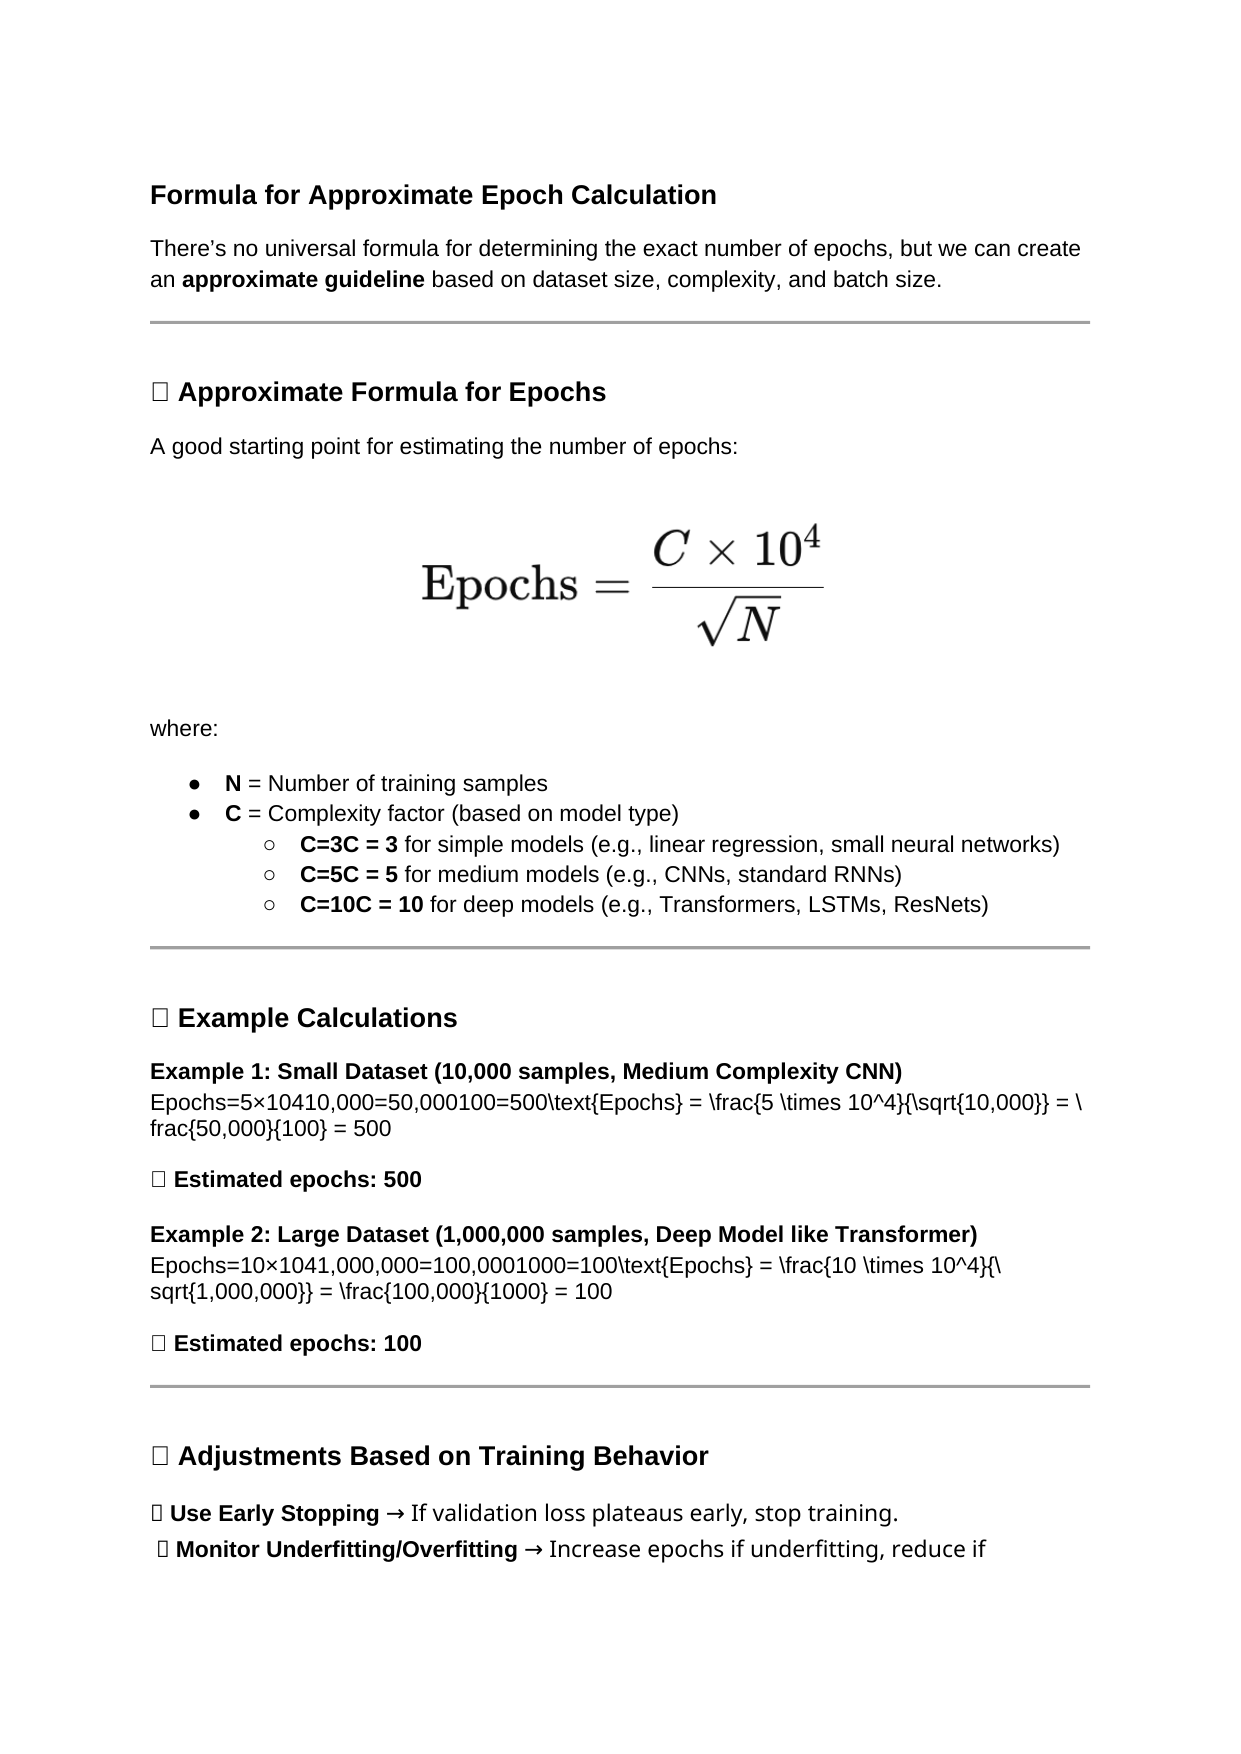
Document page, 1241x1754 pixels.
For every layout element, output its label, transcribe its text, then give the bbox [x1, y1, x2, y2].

list C = Complexity factor (based on model type) [187, 800, 1090, 827]
text Epochs=10×1041,000,000=100,0001000=100\text{Epochs} = \frac{10 \times 10^4}{\sqrt{1,000,000}} = \frac{100,000}{1000} = 100 [150, 1252, 1090, 1304]
subtitle 🔹 Example Calculations [150, 1002, 1090, 1033]
subtitle 🔹 Approximate Formula for Epochs [150, 376, 1090, 408]
text Epochs=5×10410,000=50,000100=500\text{Epochs} = \frac{5 \times 10^4}{\sqrt{10,000}} = \frac{50,000}{100} = 500 [150, 1088, 1090, 1141]
text where: [150, 715, 1090, 741]
picture [150, 487, 1091, 690]
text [150, 1497, 1090, 1564]
text 🔹 Estimated epochs: 500 [150, 1166, 1090, 1192]
list C=10C = 10 for deep models (e.g., Transformers, LSTMs, ResNets) [262, 891, 1090, 917]
list C=3C = 3 for simple models (e.g., linear regression, small neural networks) [262, 831, 1090, 857]
subtitle 🔹 Adjustments Based on Training Behavior [150, 1440, 1090, 1472]
text A good starting point for estimating the number of epochs: [150, 433, 1090, 459]
list C=5C = 5 for medium models (e.g., CNNs, standard RNNs) [262, 861, 1090, 887]
list N = Number of training samples [187, 770, 1090, 796]
subtitle Example 1: Small Dataset (10,000 samples, Medium Complexity CNN) [150, 1058, 1090, 1084]
subtitle Example 2: Large Dataset (1,000,000 samples, Deep Model like Transformer) [150, 1221, 1090, 1248]
text 🔹 Estimated epochs: 100 [150, 1329, 1090, 1356]
subtitle Formula for Approximate Epoch Calculation [150, 179, 1090, 210]
text There’s no universal formula for determining the exact number of epochs, but we can create an approximate guideline based on dataset size, complexity, and batch size. [150, 235, 1090, 292]
